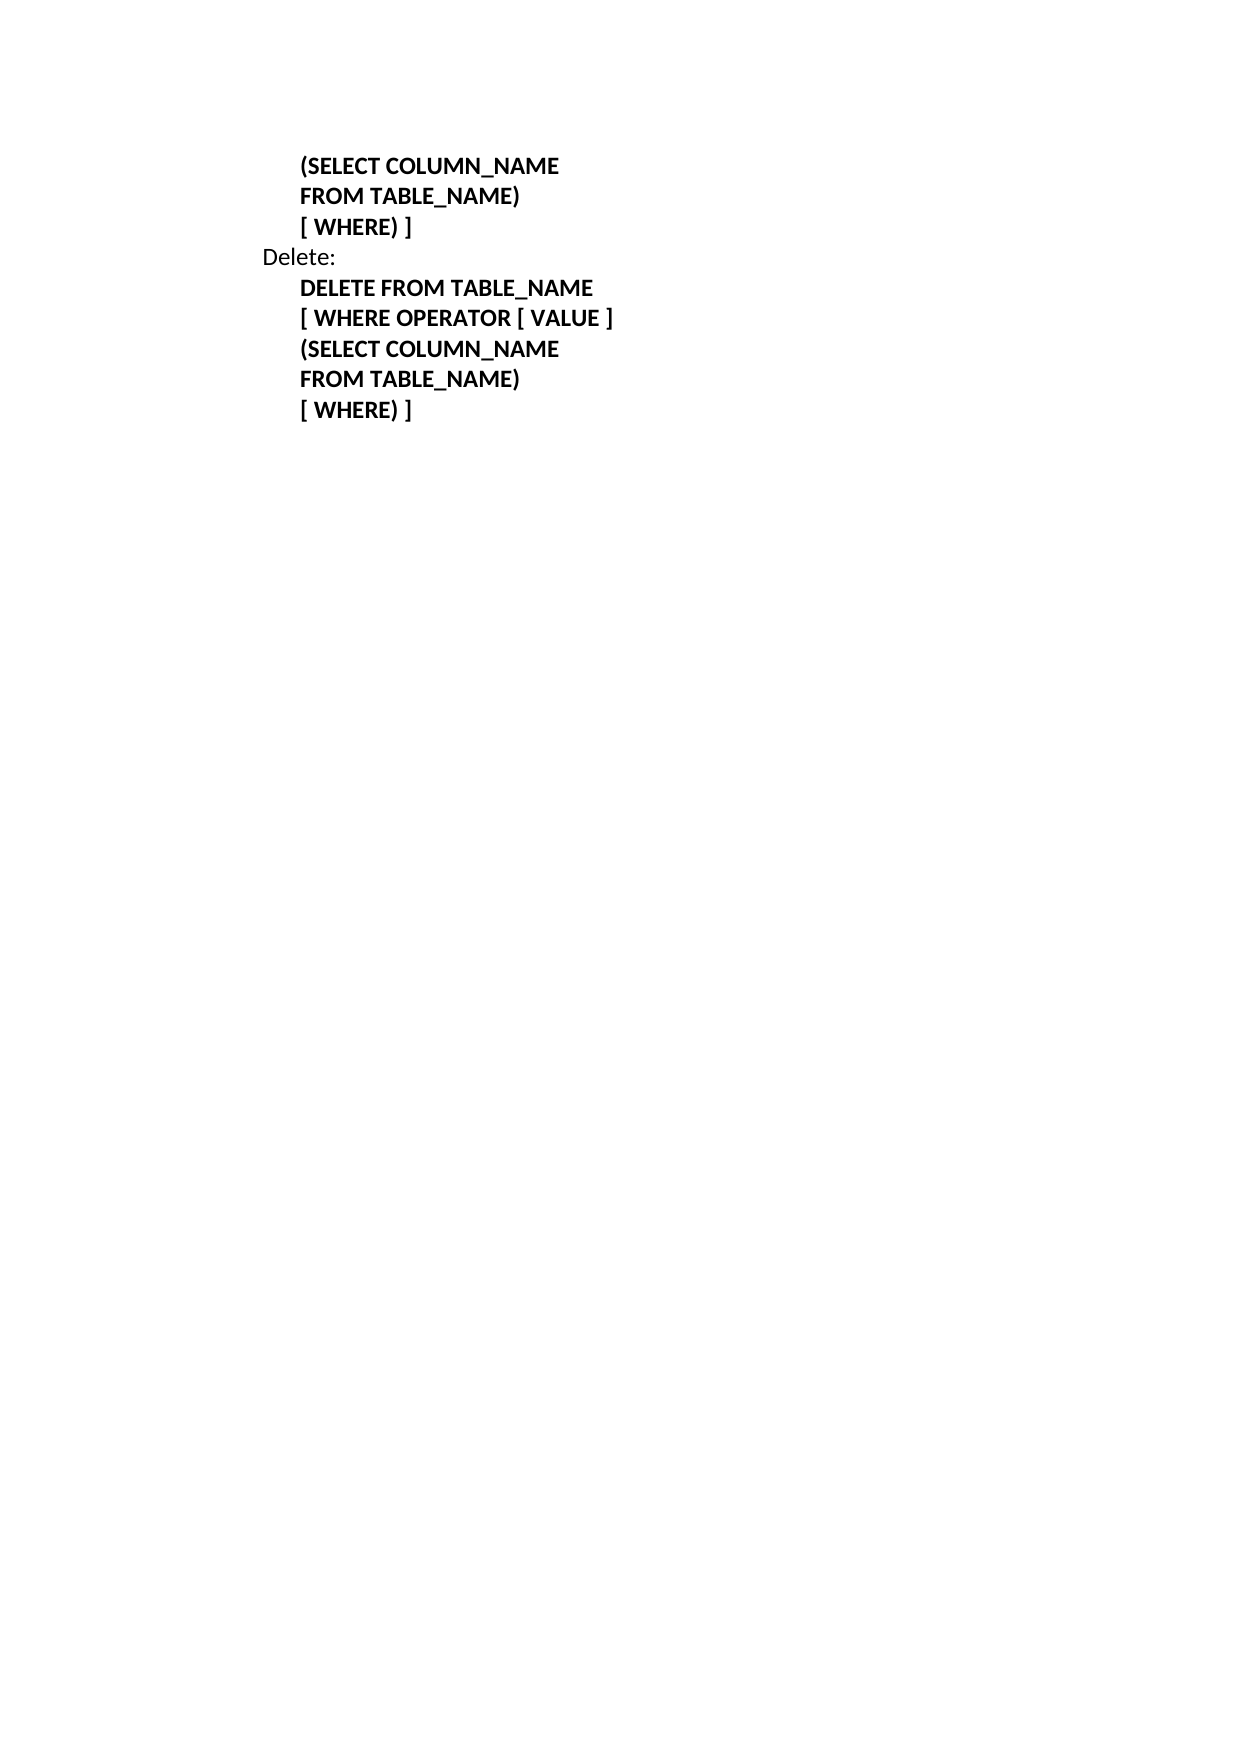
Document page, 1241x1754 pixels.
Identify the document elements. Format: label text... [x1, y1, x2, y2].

list [ WHERE) ] [300, 394, 1090, 425]
list FROM TABLE_NAME) [300, 364, 1090, 394]
list [ WHERE OPERATOR [ VALUE ] [300, 303, 1090, 333]
list Delete: [262, 242, 1090, 272]
list FROM TABLE_NAME) [300, 181, 1090, 211]
list (SELECT COLUMN_NAME [300, 150, 1090, 181]
list DELETE FROM TABLE_NAME [300, 272, 1090, 303]
list (SELECT COLUMN_NAME [300, 333, 1090, 364]
list [ WHERE) ] [300, 211, 1090, 242]
